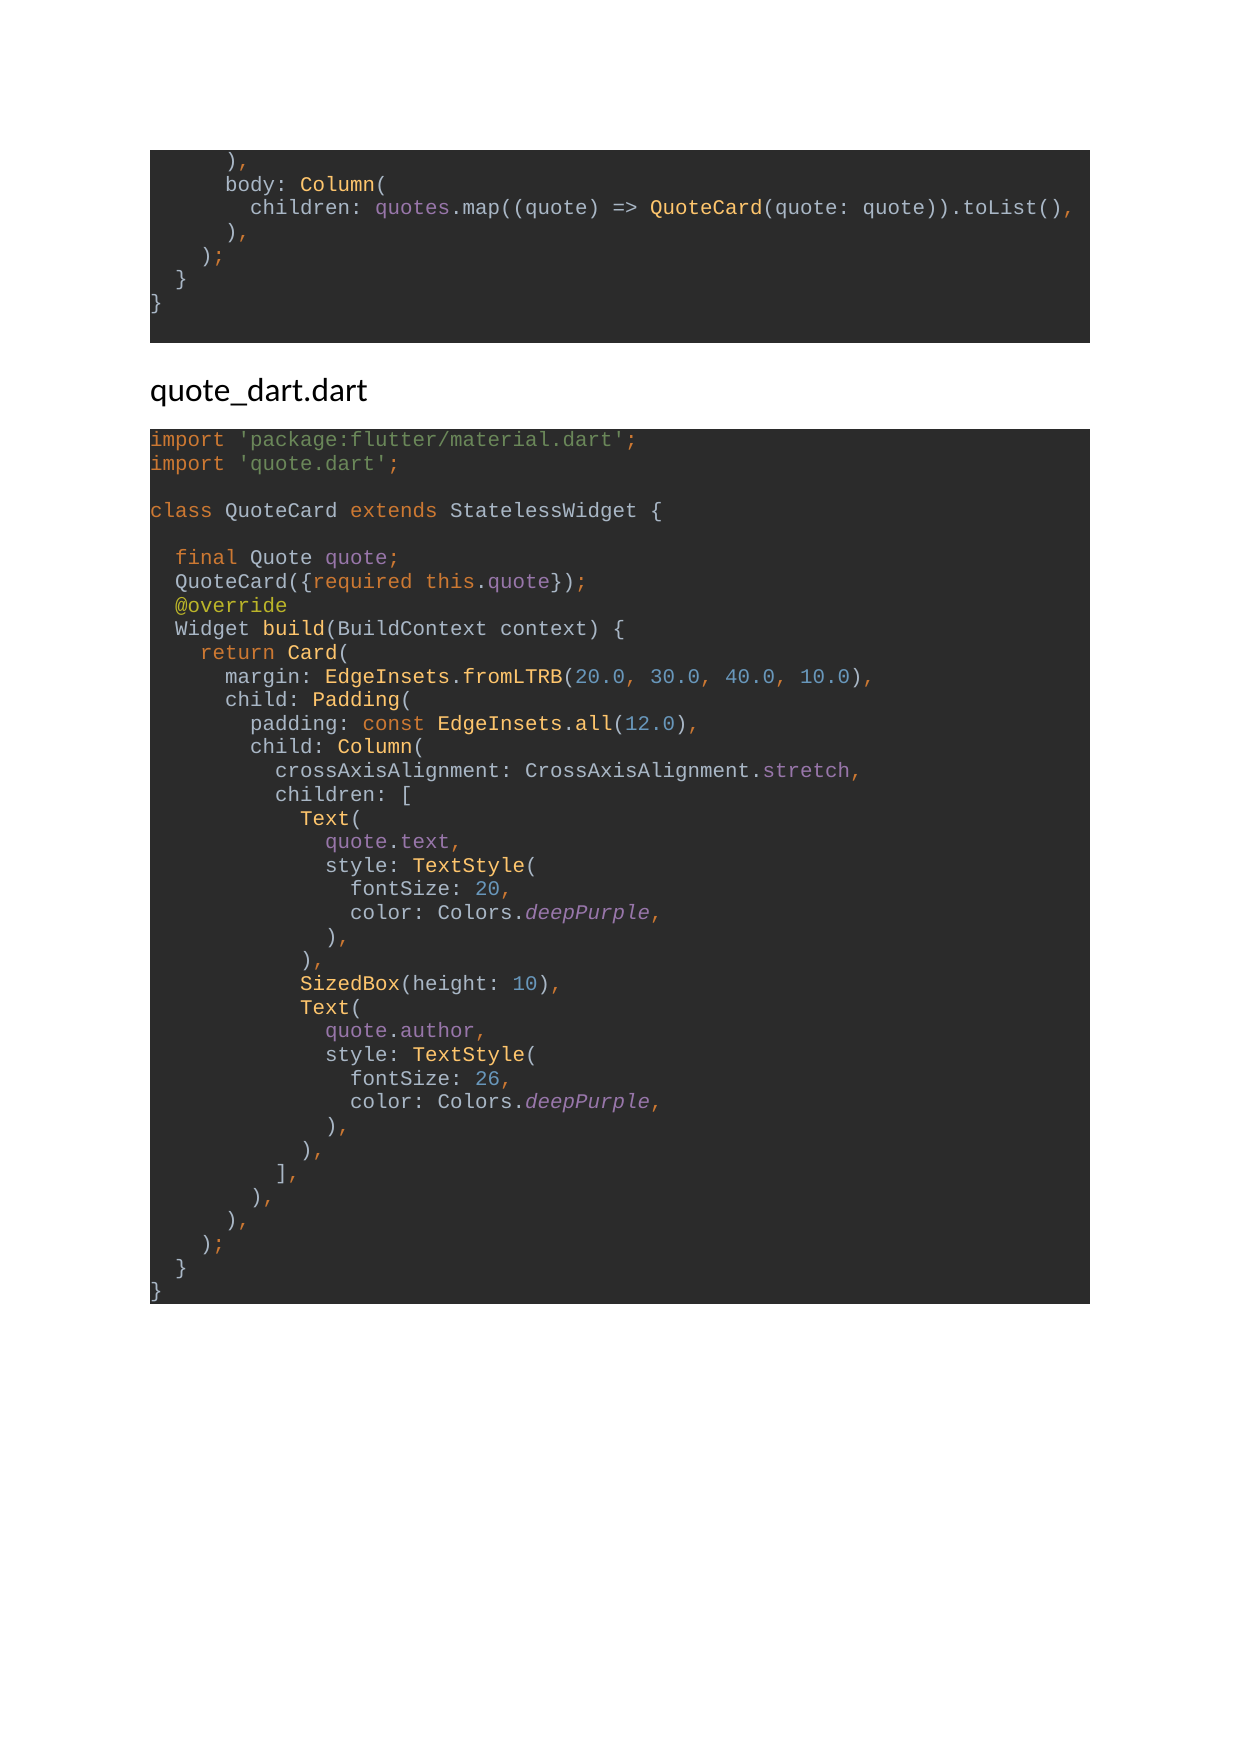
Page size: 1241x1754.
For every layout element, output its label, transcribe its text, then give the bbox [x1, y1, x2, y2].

text import 'package:flutter/material.dart'; import 'quote.dart'; class QuoteCard extends StatelessWidget { final Quote quote; QuoteCard({required this.quote}); @override Widget build(BuildContext context) { return Card( margin: EdgeInsets.fromLTRB(20.0, 30.0, 40.0, 10.0), child: Padding( padding: const EdgeInsets.all(12.0), child: Column( crossAxisAlignment: CrossAxisAlignment.stretch, children: [ Text( quote.text, style: TextStyle( fontSize: 20, color: Colors.deepPurple, ), ), SizedBox(height: 10), Text( quote.author, style: TextStyle( fontSize: 26, color: Colors.deepPurple, ), ), ], ), ), ); } } [150, 429, 1090, 1304]
text quote_dart.dart [150, 368, 1090, 409]
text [150, 150, 1090, 343]
